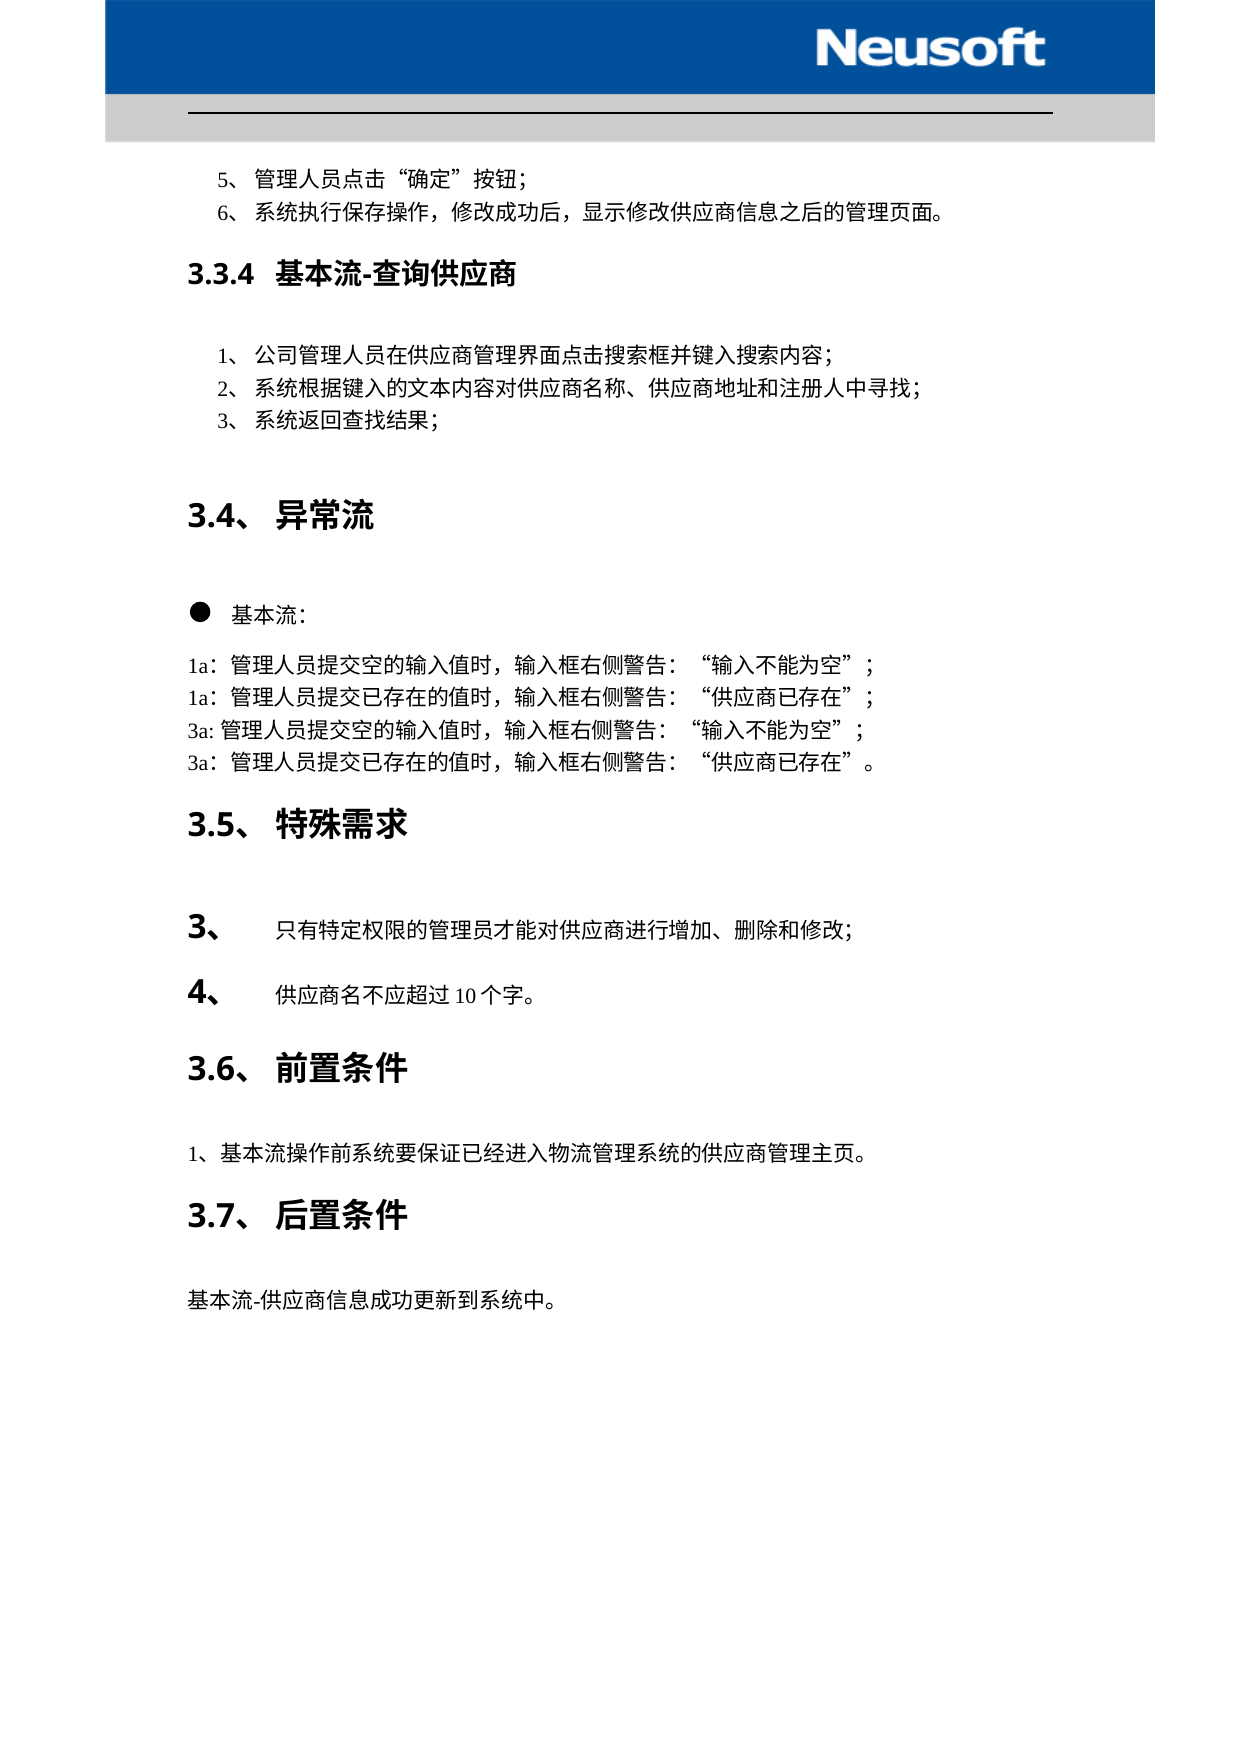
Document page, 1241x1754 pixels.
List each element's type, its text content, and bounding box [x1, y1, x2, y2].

list 只有特定权限的管理员才能对供应商进行增加、删除和修改； [187, 891, 1053, 956]
list 管理人员点击“确定”按钮； [217, 162, 1053, 194]
list 系统执行保存操作，修改成功后，显示修改供应商信息之后的管理页面。 [217, 194, 1053, 227]
list 基本流-查询供应商 [187, 239, 1053, 304]
list 基本流： [187, 582, 1053, 647]
text 3a: 管理人员提交空的输入值时，输入框右侧警告：“输入不能为空”； [187, 712, 1053, 745]
list 公司管理人员在供应商管理界面点击搜索框并键入搜索内容； [217, 338, 1053, 371]
subtitle 后置条件 [187, 1181, 1053, 1246]
text 3a：管理人员提交已存在的值时，输入框右侧警告：“供应商已存在”。 [187, 745, 1053, 777]
subtitle 特殊需求 [187, 790, 1053, 855]
list 供应商名不应超过10个字。 [187, 956, 1053, 1021]
list 系统根据键入的文本内容对供应商名称、供应商地址和注册人中寻找； [217, 371, 1053, 403]
text 1a：管理人员提交已存在的值时，输入框右侧警告：“供应商已存在”； [187, 680, 1053, 712]
subtitle 前置条件 [187, 1034, 1053, 1099]
text 基本流-供应商信息成功更新到系统中。 [187, 1282, 1053, 1315]
subtitle 异常流 [187, 481, 1053, 546]
text 1a：管理人员提交空的输入值时，输入框右侧警告：“输入不能为空”； [187, 647, 1053, 680]
picture [105, 0, 1155, 143]
text 1、基本流操作前系统要保证已经进入物流管理系统的供应商管理主页。 [187, 1136, 1053, 1168]
list 系统返回查找结果； [217, 403, 1053, 436]
